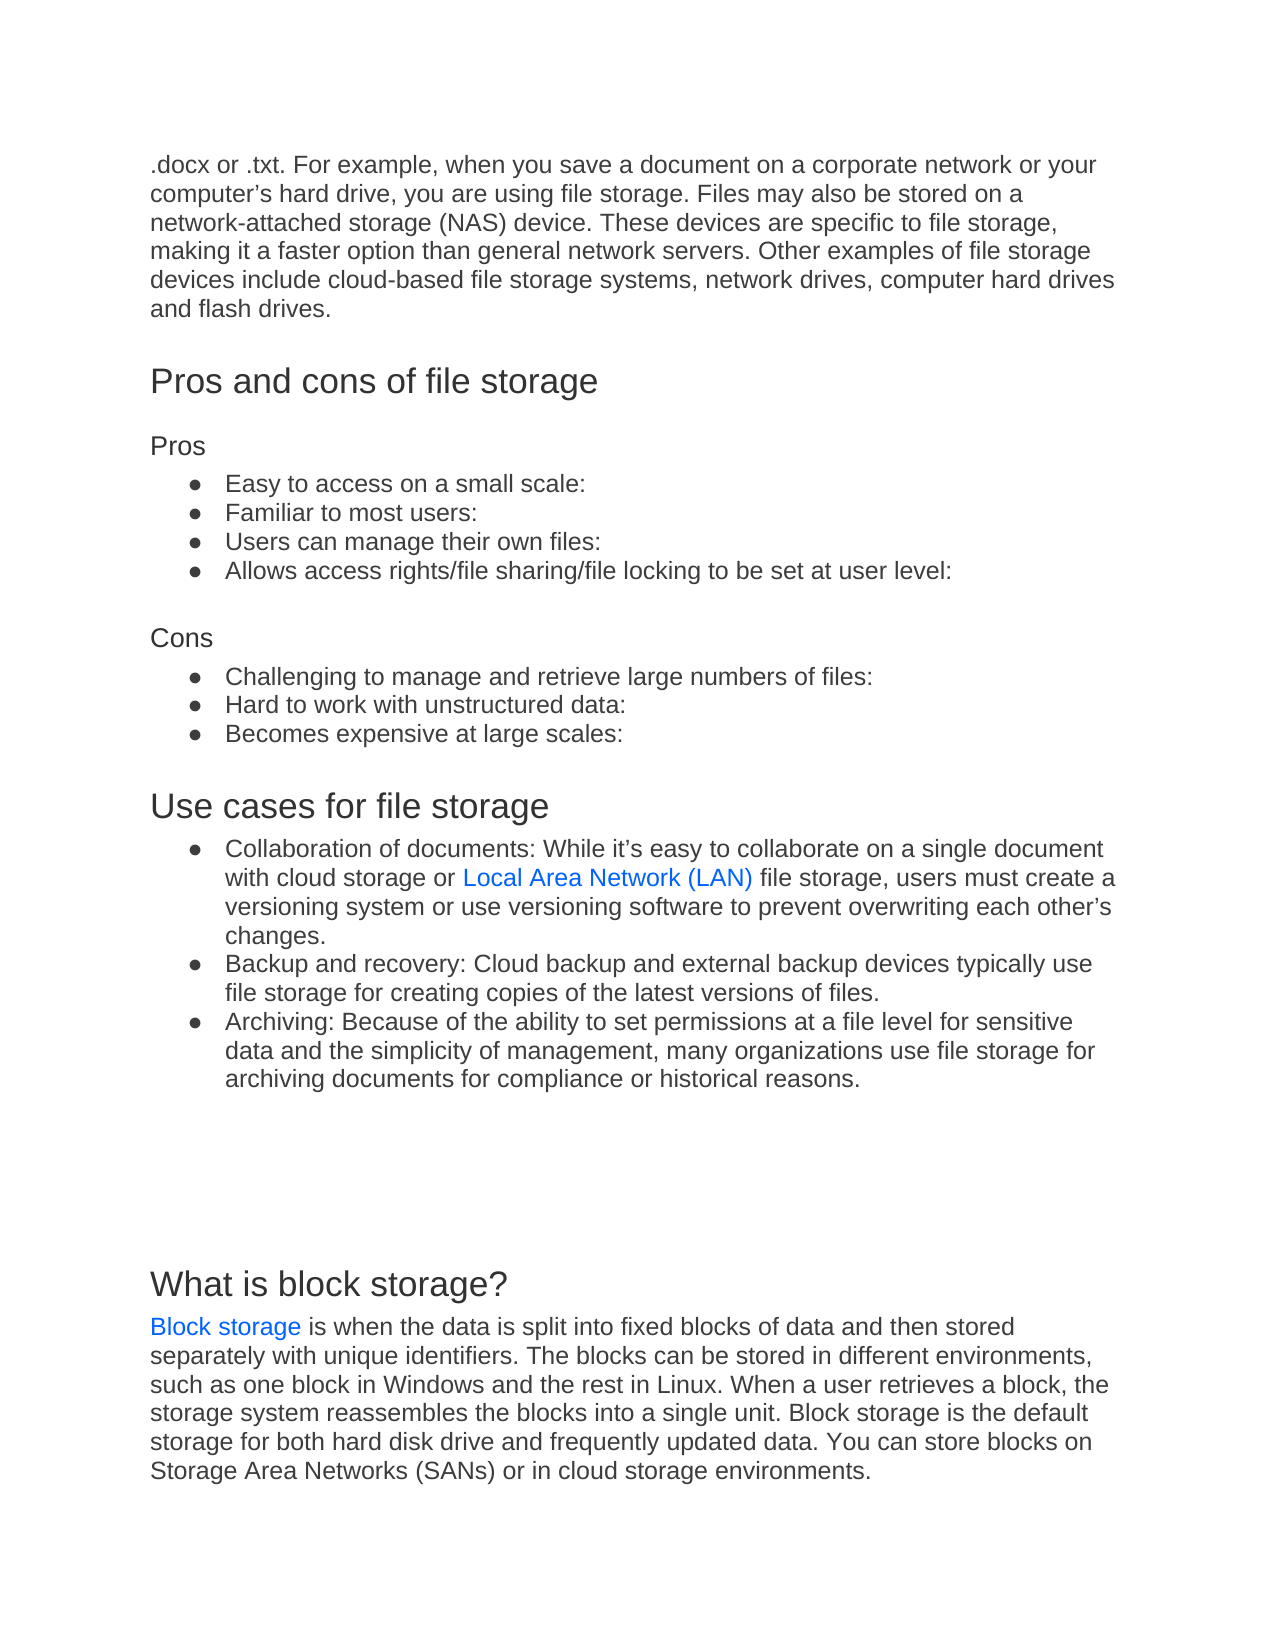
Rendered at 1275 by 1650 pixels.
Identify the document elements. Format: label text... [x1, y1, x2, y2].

list Becomes expensive at large scales: [187, 719, 1125, 748]
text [150, 150, 1125, 322]
subtitle Cons [150, 622, 1125, 653]
list Backup and recovery: Cloud backup and external backup devices typically use file storage for creating copies of the latest versions of files. [187, 949, 1125, 1007]
list Challenging to manage and retrieve large numbers of files: [187, 662, 1125, 690]
text Block storage is when the data is split into fixed blocks of data and then stored separately with unique identifiers. The blocks can be stored in different environments, such as one block in Windows and the rest in Linux. When a user retrieves a block, the storage system reassembles the blocks into a single unit. Block storage is the default storage for both hard disk drive and frequently updated data. You can store blocks on Storage Area Networks (SANs) or in cloud storage environments. [150, 1312, 1125, 1485]
list Archiving: Because of the ability to set permissions at a file level for sensitive data and the simplicity of management, many organizations use file storage for archiving documents for compliance or historical reasons. [187, 1007, 1125, 1093]
list Collaboration of documents: While it’s easy to collaborate on a single document with cloud storage or Local Area Network (LAN) file storage, users must create a versioning system or use versioning software to prevent overwriting each other’s changes. [187, 834, 1125, 949]
subtitle Pros and cons of file storage [150, 360, 1125, 401]
list Users can manage their own files: [187, 527, 1125, 556]
list Easy to access on a small scale: [187, 469, 1125, 498]
subtitle Pros [150, 430, 1125, 461]
subtitle What is block storage? [150, 1263, 1125, 1304]
list Hard to work with unstructured data: [187, 690, 1125, 719]
list Allows access rights/file sharing/file locking to be set at user level: [187, 556, 1125, 584]
subtitle Use cases for file storage [150, 785, 1125, 826]
list Familiar to most users: [187, 498, 1125, 527]
